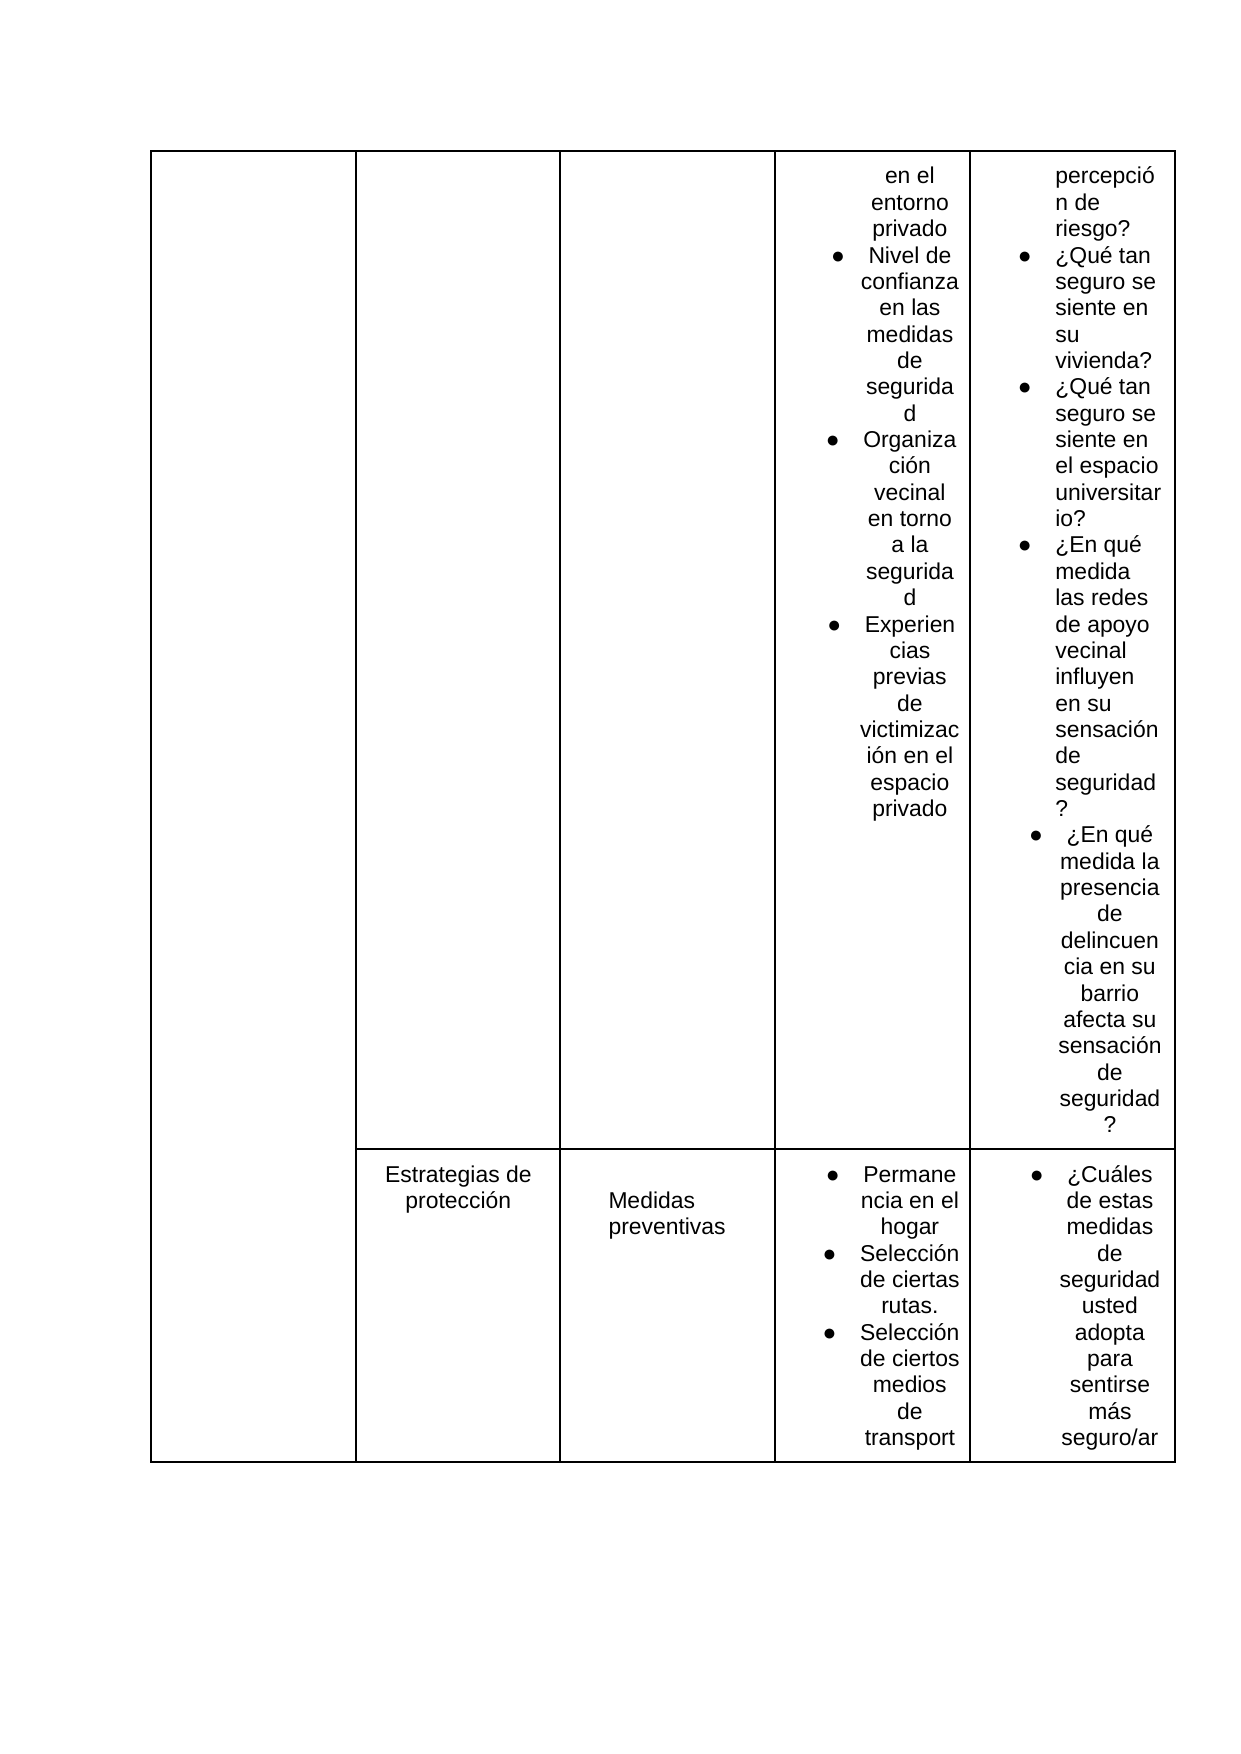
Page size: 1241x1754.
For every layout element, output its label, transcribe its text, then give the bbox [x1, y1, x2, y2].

table_cell Medidas preventivas [561, 1150, 774, 1461]
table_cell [776, 152, 969, 1148]
table_cell ¿Cuáles de estas medidas de seguridad usted adopta para sentirse más seguro/ar? ¿Selecciona alguna ruta que le haga sentirse más seguro/a? [971, 1150, 1174, 1461]
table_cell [561, 152, 774, 1148]
table_cell Estrategias de protección [357, 1150, 559, 1461]
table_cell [971, 152, 1174, 1148]
table_cell Permanencia en el hogar Selección de ciertas rutas. Selección de ciertos medios de transporte Medidas de seguridad de la vivienda [776, 1150, 969, 1461]
